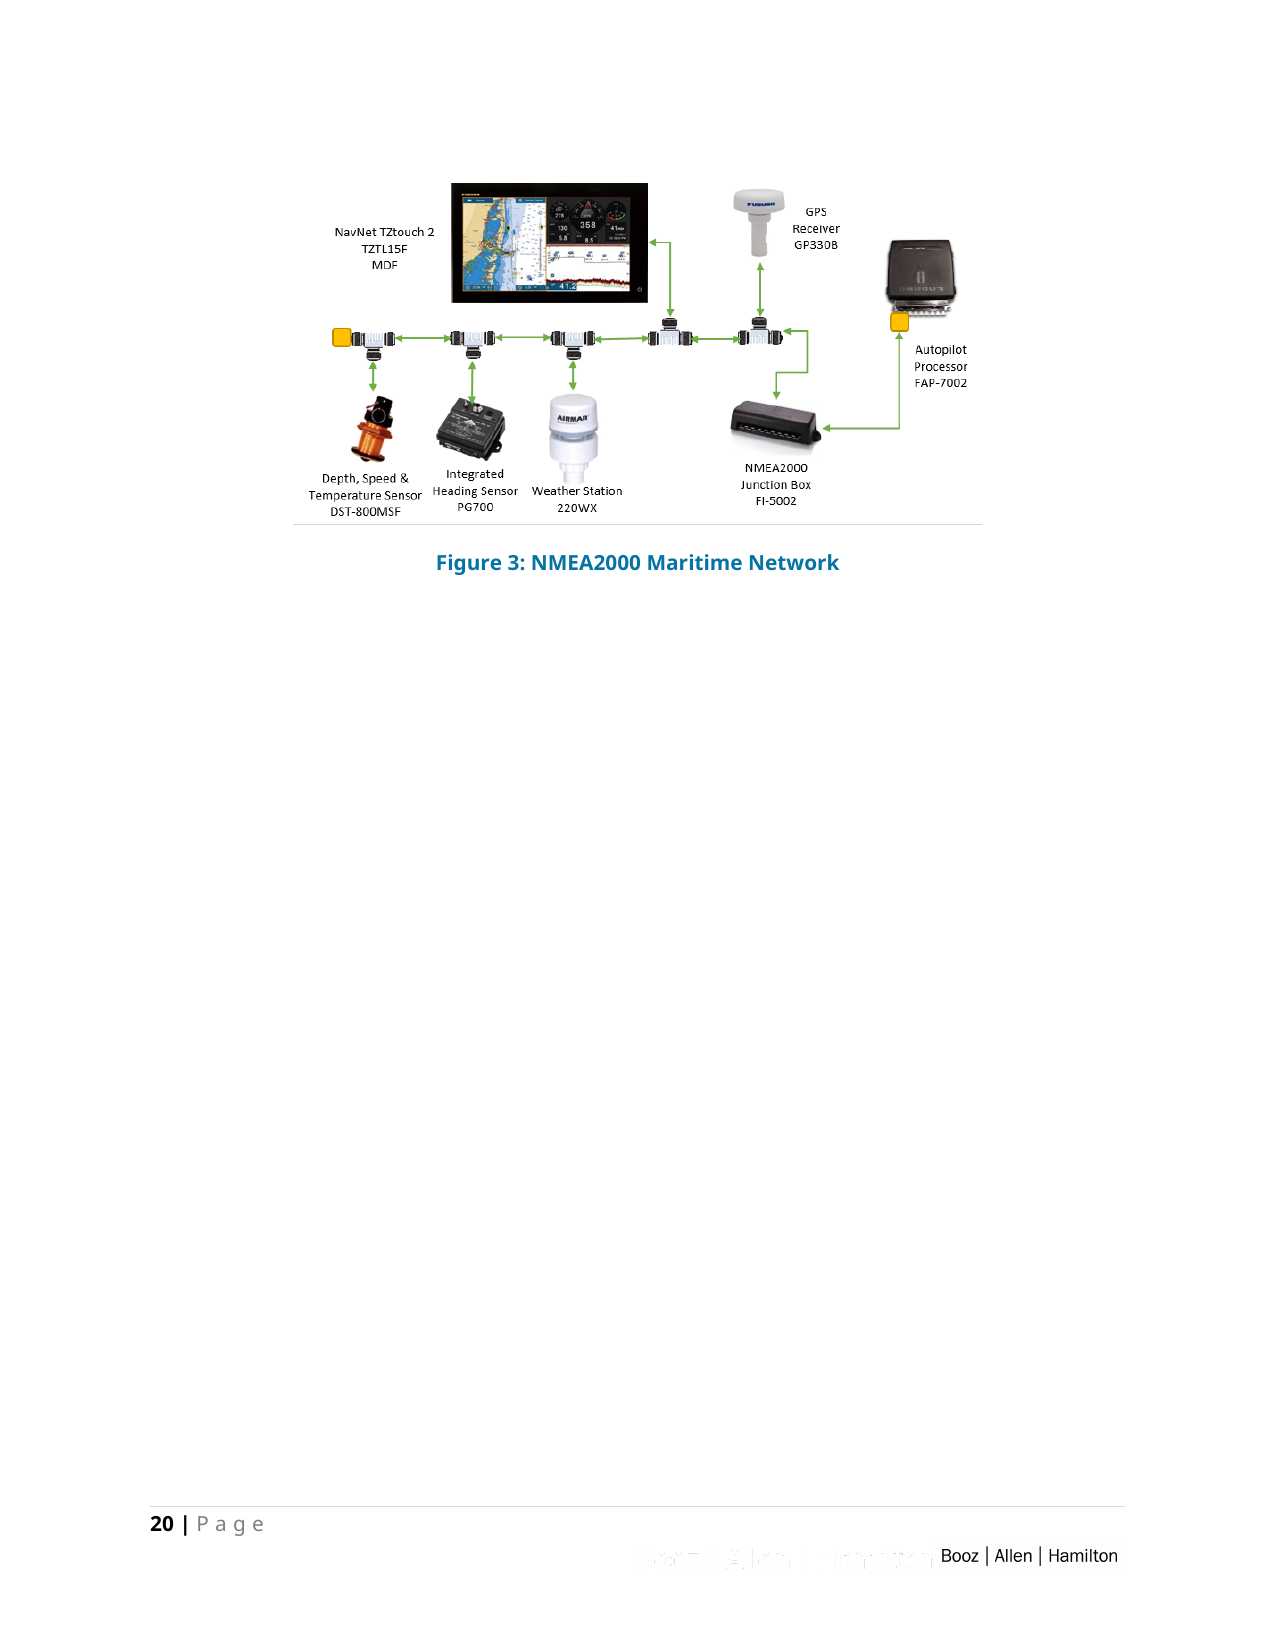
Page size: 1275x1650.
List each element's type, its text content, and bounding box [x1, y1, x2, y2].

picture [637, 1537, 1125, 1575]
picture [293, 150, 983, 525]
text Figure 3: NMEA2000 Maritime Network [150, 548, 1125, 576]
